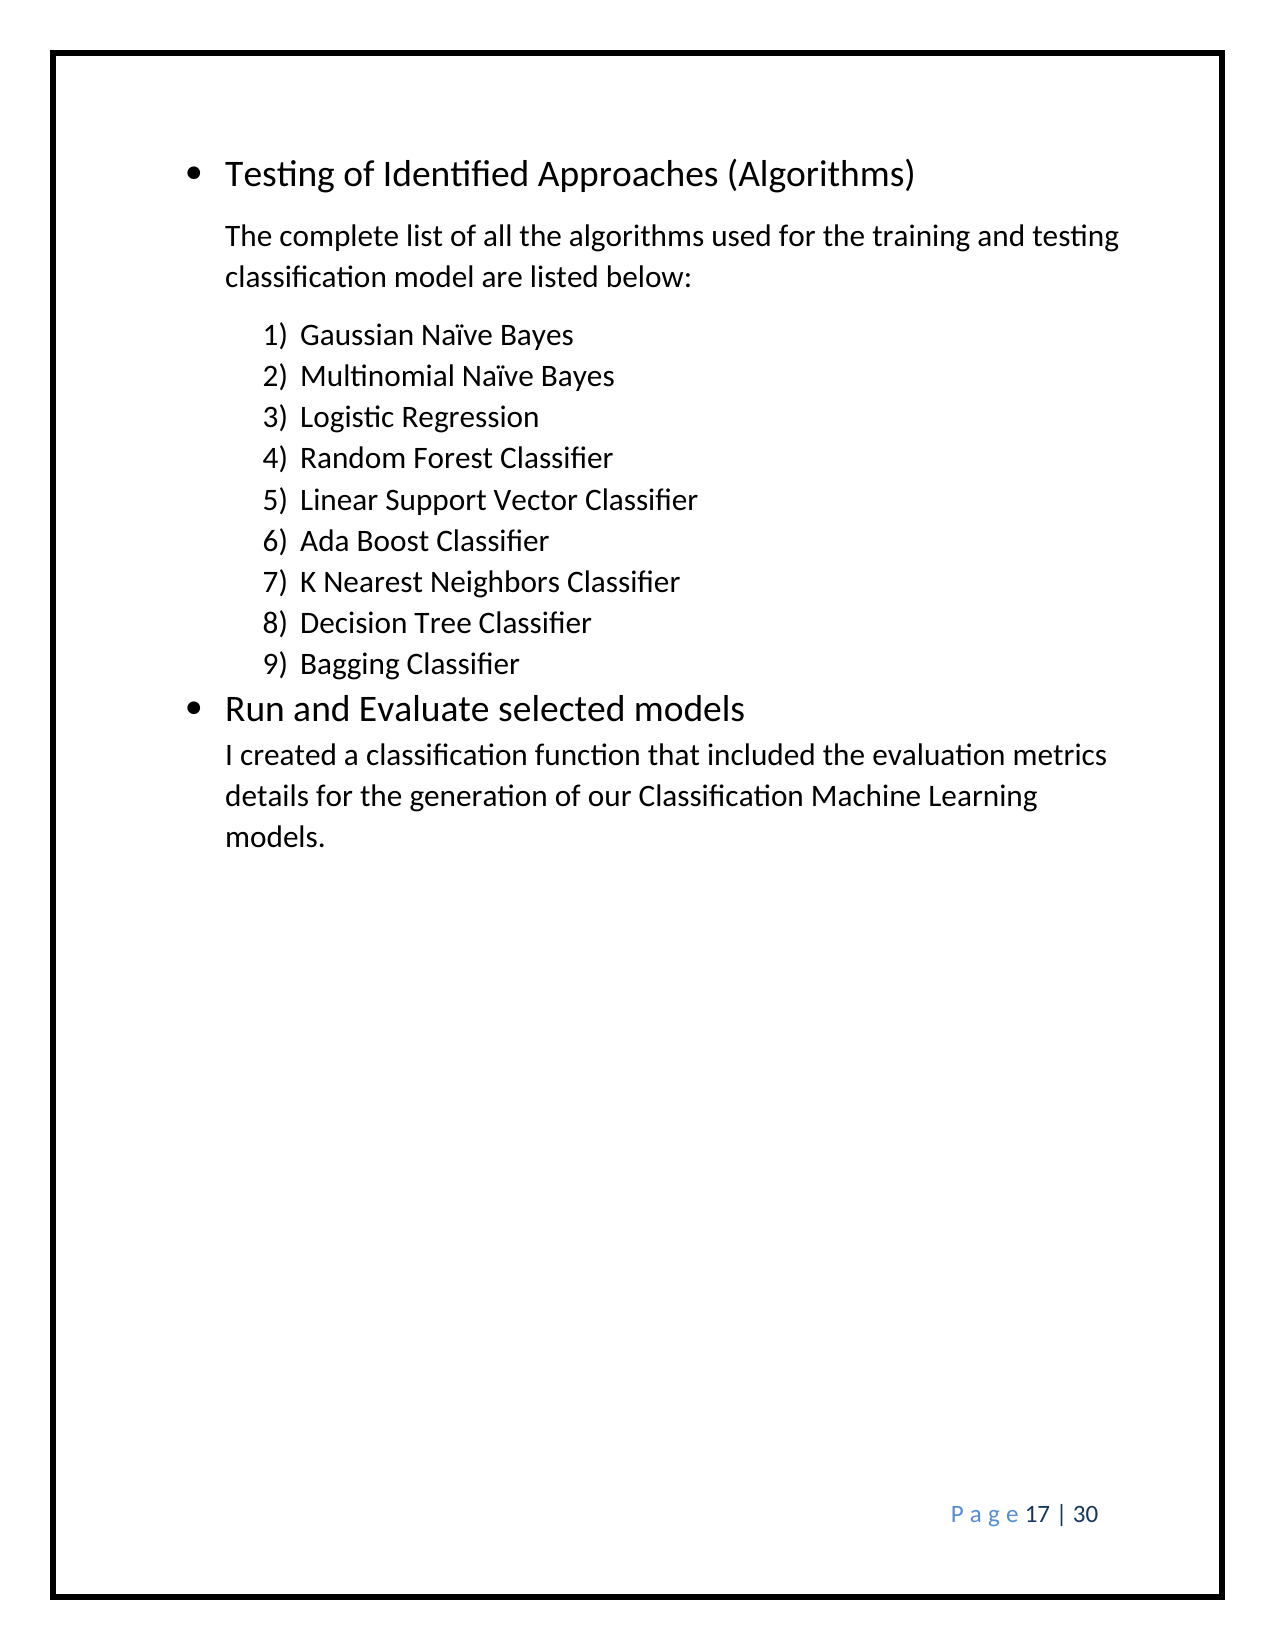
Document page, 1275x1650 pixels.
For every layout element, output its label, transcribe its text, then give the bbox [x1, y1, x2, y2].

list Gaussian Naïve Bayes [262, 315, 1125, 353]
list Ada Boost Classifier [262, 521, 1125, 559]
list Linear Support Vector Classifier [262, 480, 1125, 518]
list K Nearest Neighbors Classifier [262, 562, 1125, 600]
list Bagging Classifier [262, 644, 1125, 682]
list I created a classification function that included the evaluation metrics details for the generation of our Classification Machine Learning models. [225, 735, 1125, 855]
list Random Forest Classifier [262, 438, 1125, 477]
text The complete list of all the algorithms used for the training and testing classification model are listed below: [225, 216, 1125, 295]
list Multinomial Naïve Bayes [262, 356, 1125, 394]
list Run and Evaluate selected models [187, 685, 1125, 731]
list Logistic Regression [262, 397, 1125, 436]
list Decision Tree Classifier [262, 603, 1125, 641]
list Testing of Identified Approaches (Algorithms) [187, 150, 1125, 196]
